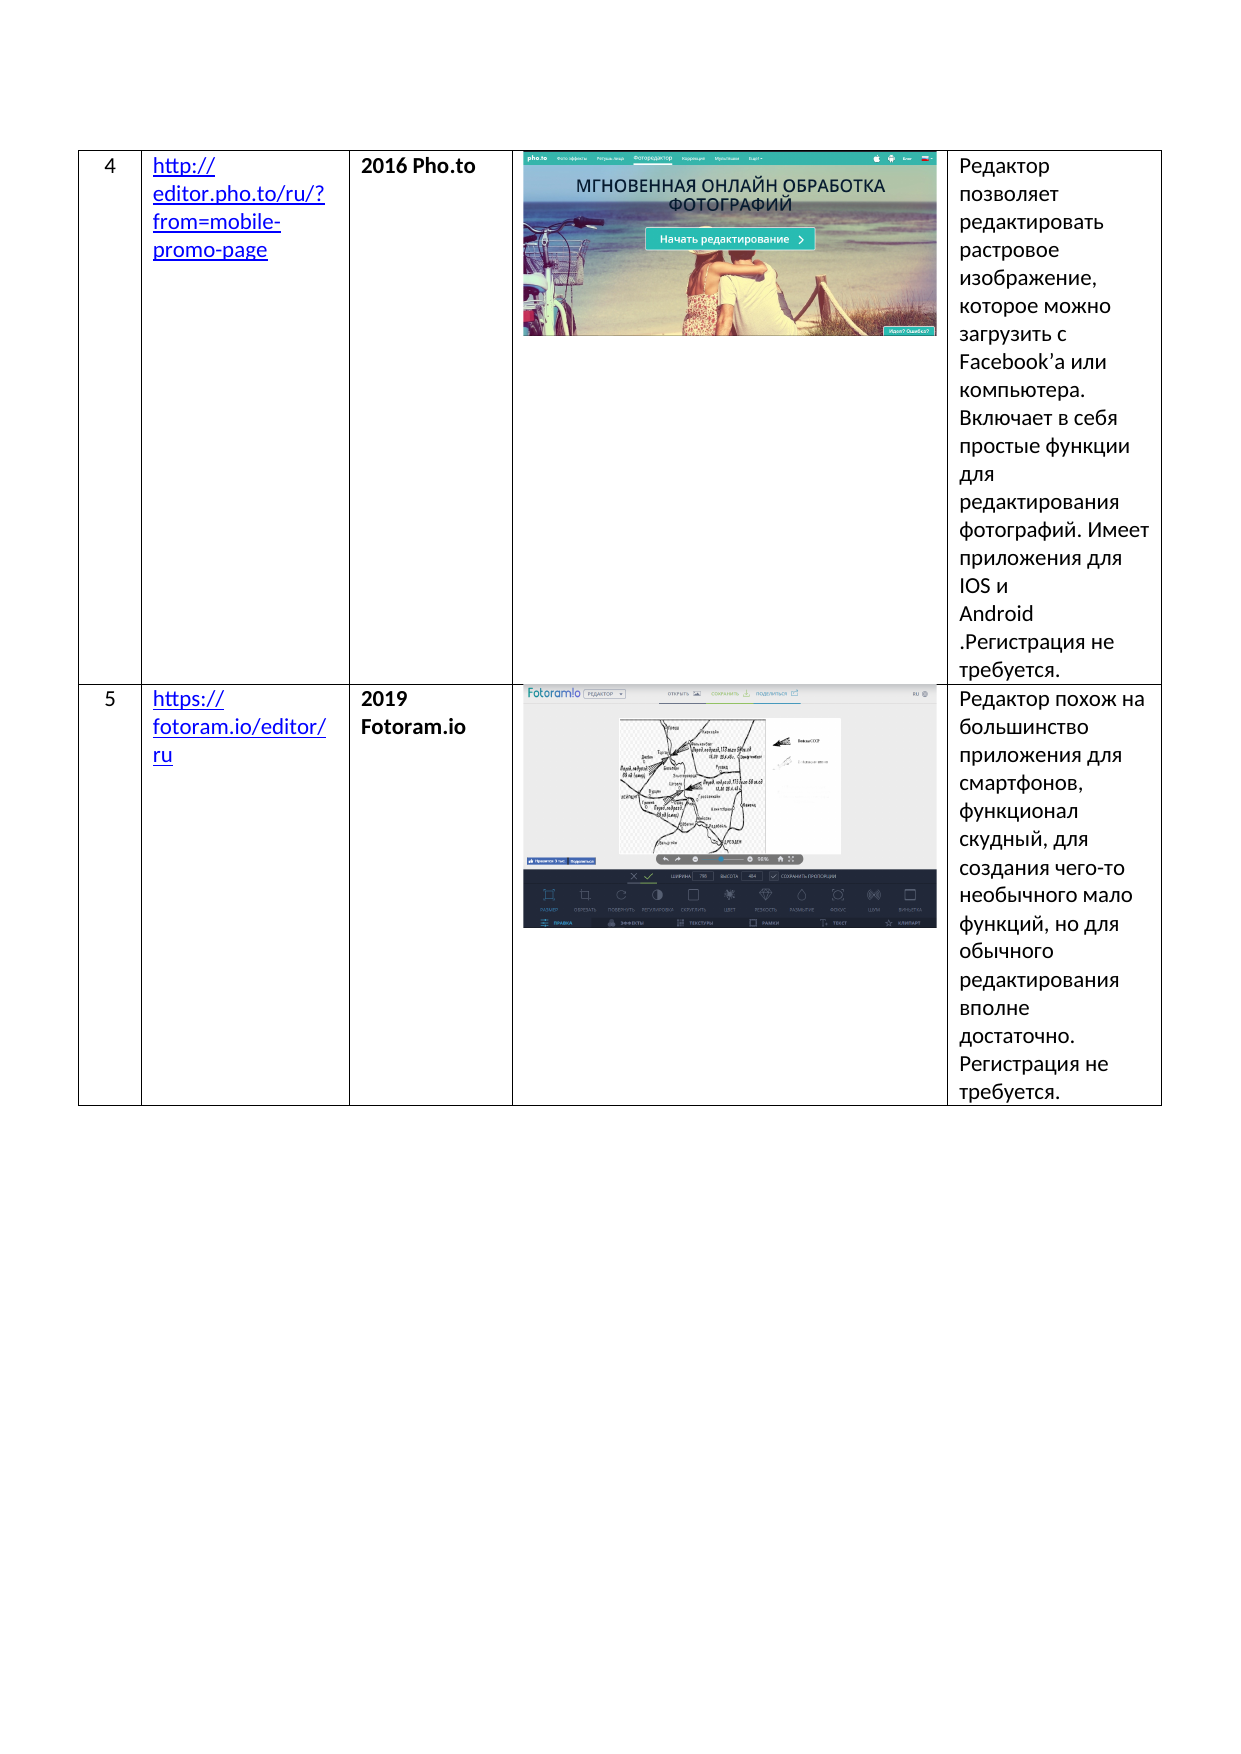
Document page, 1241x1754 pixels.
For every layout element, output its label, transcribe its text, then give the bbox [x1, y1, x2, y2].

table_cell [513, 685, 947, 1105]
table_cell https://fotoram.io/editor/ru [142, 685, 349, 1105]
table_cell [513, 151, 947, 683]
table_cell 2019 Fotoram.io [350, 685, 512, 1105]
table_cell 5 [79, 685, 141, 1105]
table_cell 4 [79, 151, 141, 683]
table_cell Редактор похож на большинство приложения для смартфонов, функционал скудный, для создания чего-то необычного мало функций, но для обычного редактирования вполне достаточно. Регистрация не требуется. [948, 685, 1161, 1105]
table_cell Редактор позволяет редактировать растровое изображение, которое можно загрузить с Facebook’а или компьютера. Включает в себя простые функции для редактирования фотографий. Имеет приложения для IOS и Android.Регистрация не требуется. [948, 151, 1161, 683]
table_cell 2016 Pho.to [350, 151, 512, 683]
picture [523, 684, 937, 928]
table_cell http://editor.pho.to/ru/?from=mobile-promo-page [142, 151, 349, 683]
picture [523, 151, 937, 336]
